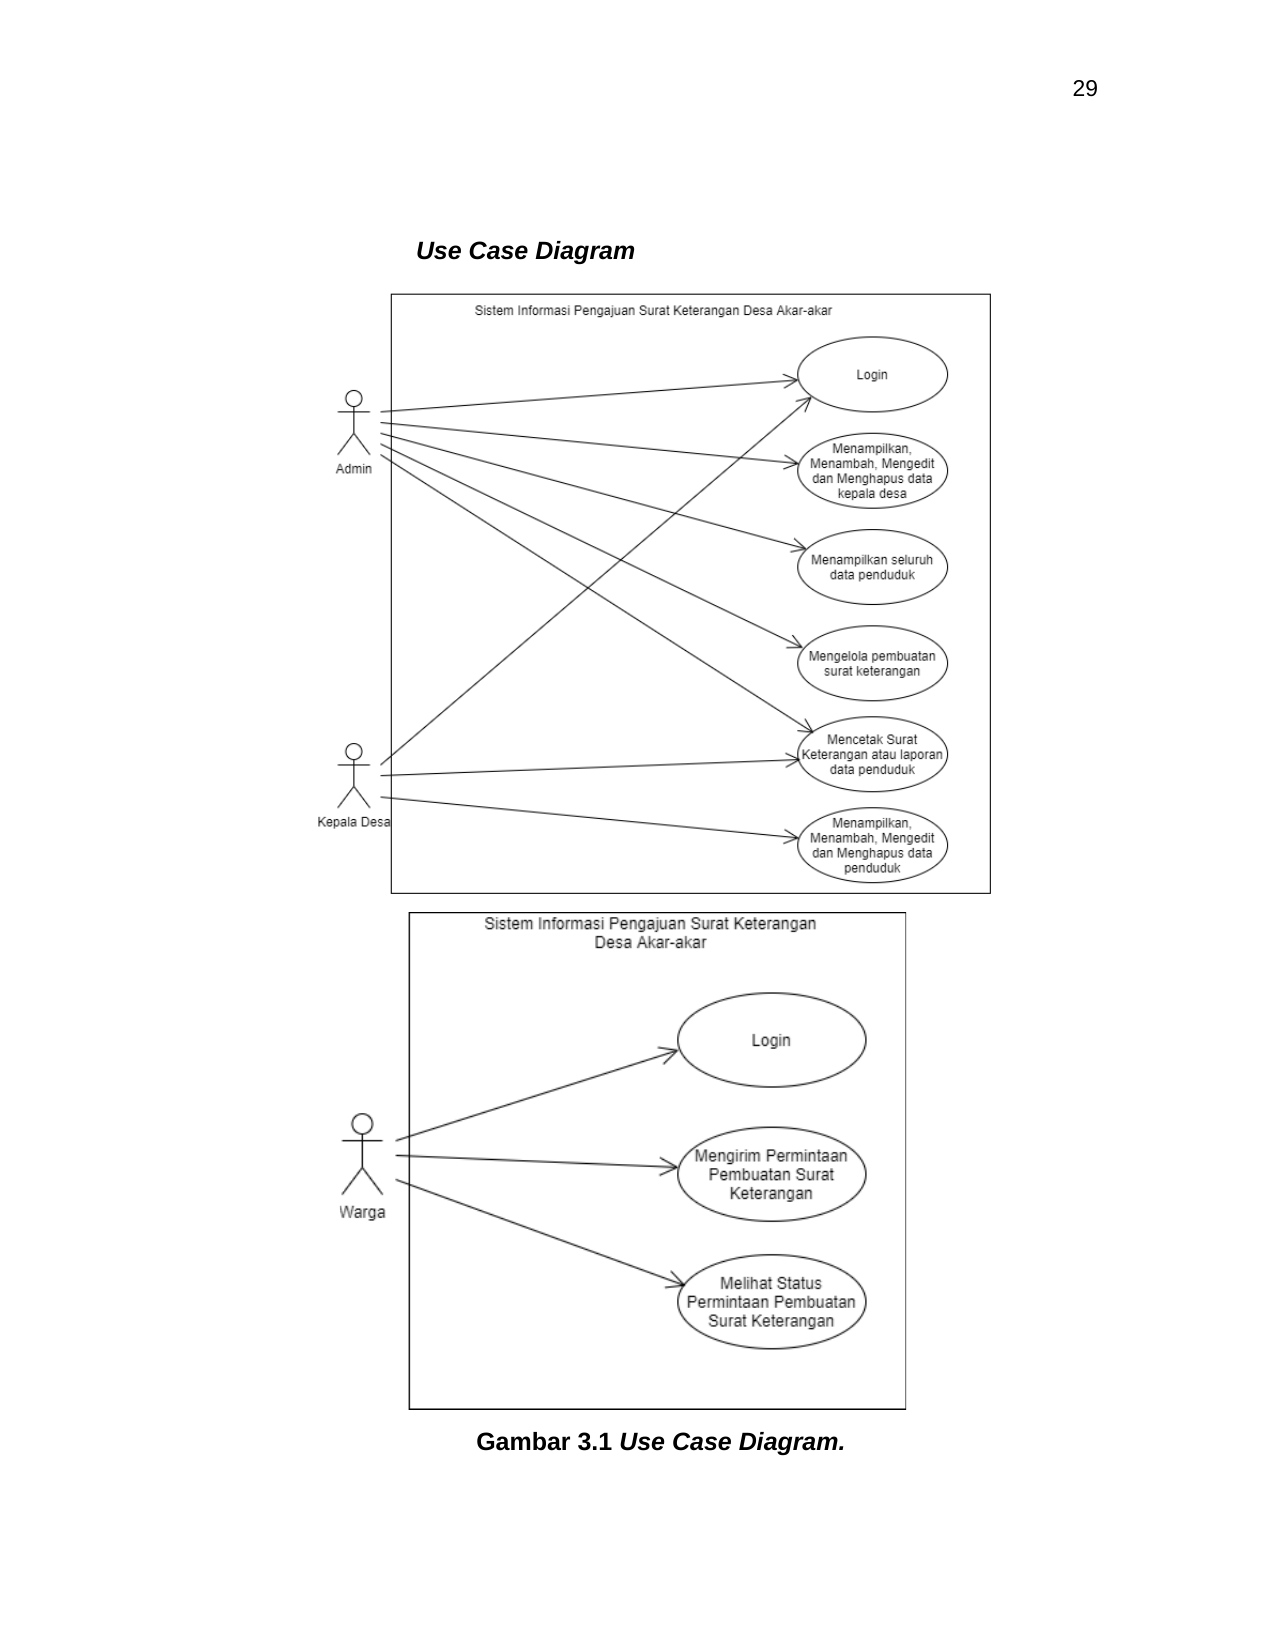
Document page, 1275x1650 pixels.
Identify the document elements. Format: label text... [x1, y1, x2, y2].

text Use Case Diagram [342, 236, 1029, 265]
picture [317, 283, 992, 895]
text Gambar 3.1 Use Case Diagram. [476, 1427, 1063, 1455]
picture [339, 912, 907, 1410]
